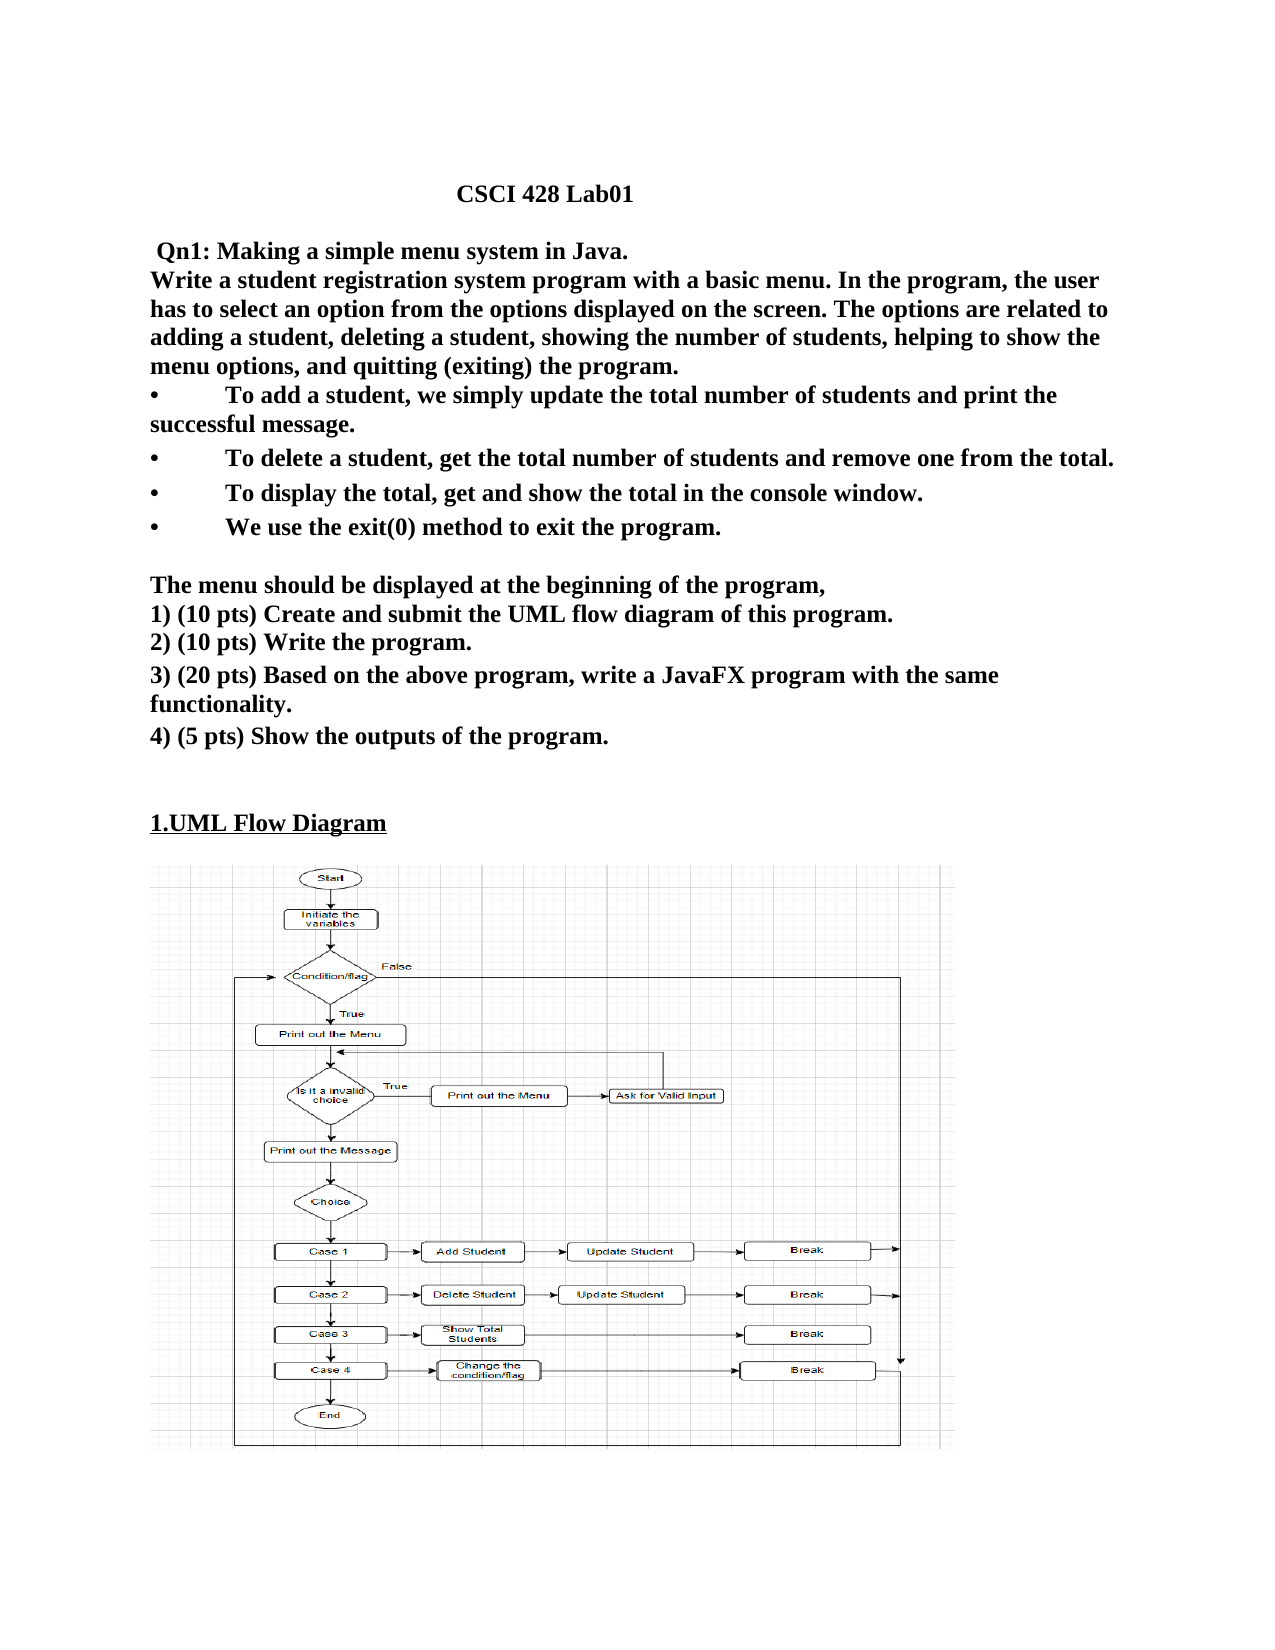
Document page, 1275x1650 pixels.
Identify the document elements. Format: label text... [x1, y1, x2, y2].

text 1) (10 pts) Create and submit the UML flow diagram of this program. [150, 599, 1125, 627]
text 3) (20 pts) Based on the above program, write a JavaFX program with the same functionality. [150, 660, 1125, 718]
list We use the exit(0) method to exit the program. [150, 512, 1125, 541]
text Write a student registration system program with a basic menu. In the program, the user has to select an option from the options displayed on the screen. The options are related to adding a student, deleting a student, showing the number of students, helping to show the menu options, and quitting (exiting) the program. [150, 265, 1125, 380]
text 4) (5 pts) Show the outputs of the program. [150, 721, 1125, 750]
picture [150, 865, 955, 1451]
text 2) (10 pts) Write the program. [150, 627, 1125, 656]
text Qn1: Making a simple menu system in Java. [150, 236, 1125, 265]
text 1.UML Flow Diagram [150, 808, 1125, 836]
list To delete a student, get the total number of students and remove one from the total. [150, 443, 1125, 472]
list To display the total, get and show the total in the console window. [150, 478, 1125, 507]
text CSCI 428 Lab01 [375, 179, 1125, 207]
text The menu should be displayed at the beginning of the program, [150, 570, 1125, 599]
list To add a student, we simply update the total number of students and print the successful message. [150, 380, 1125, 437]
